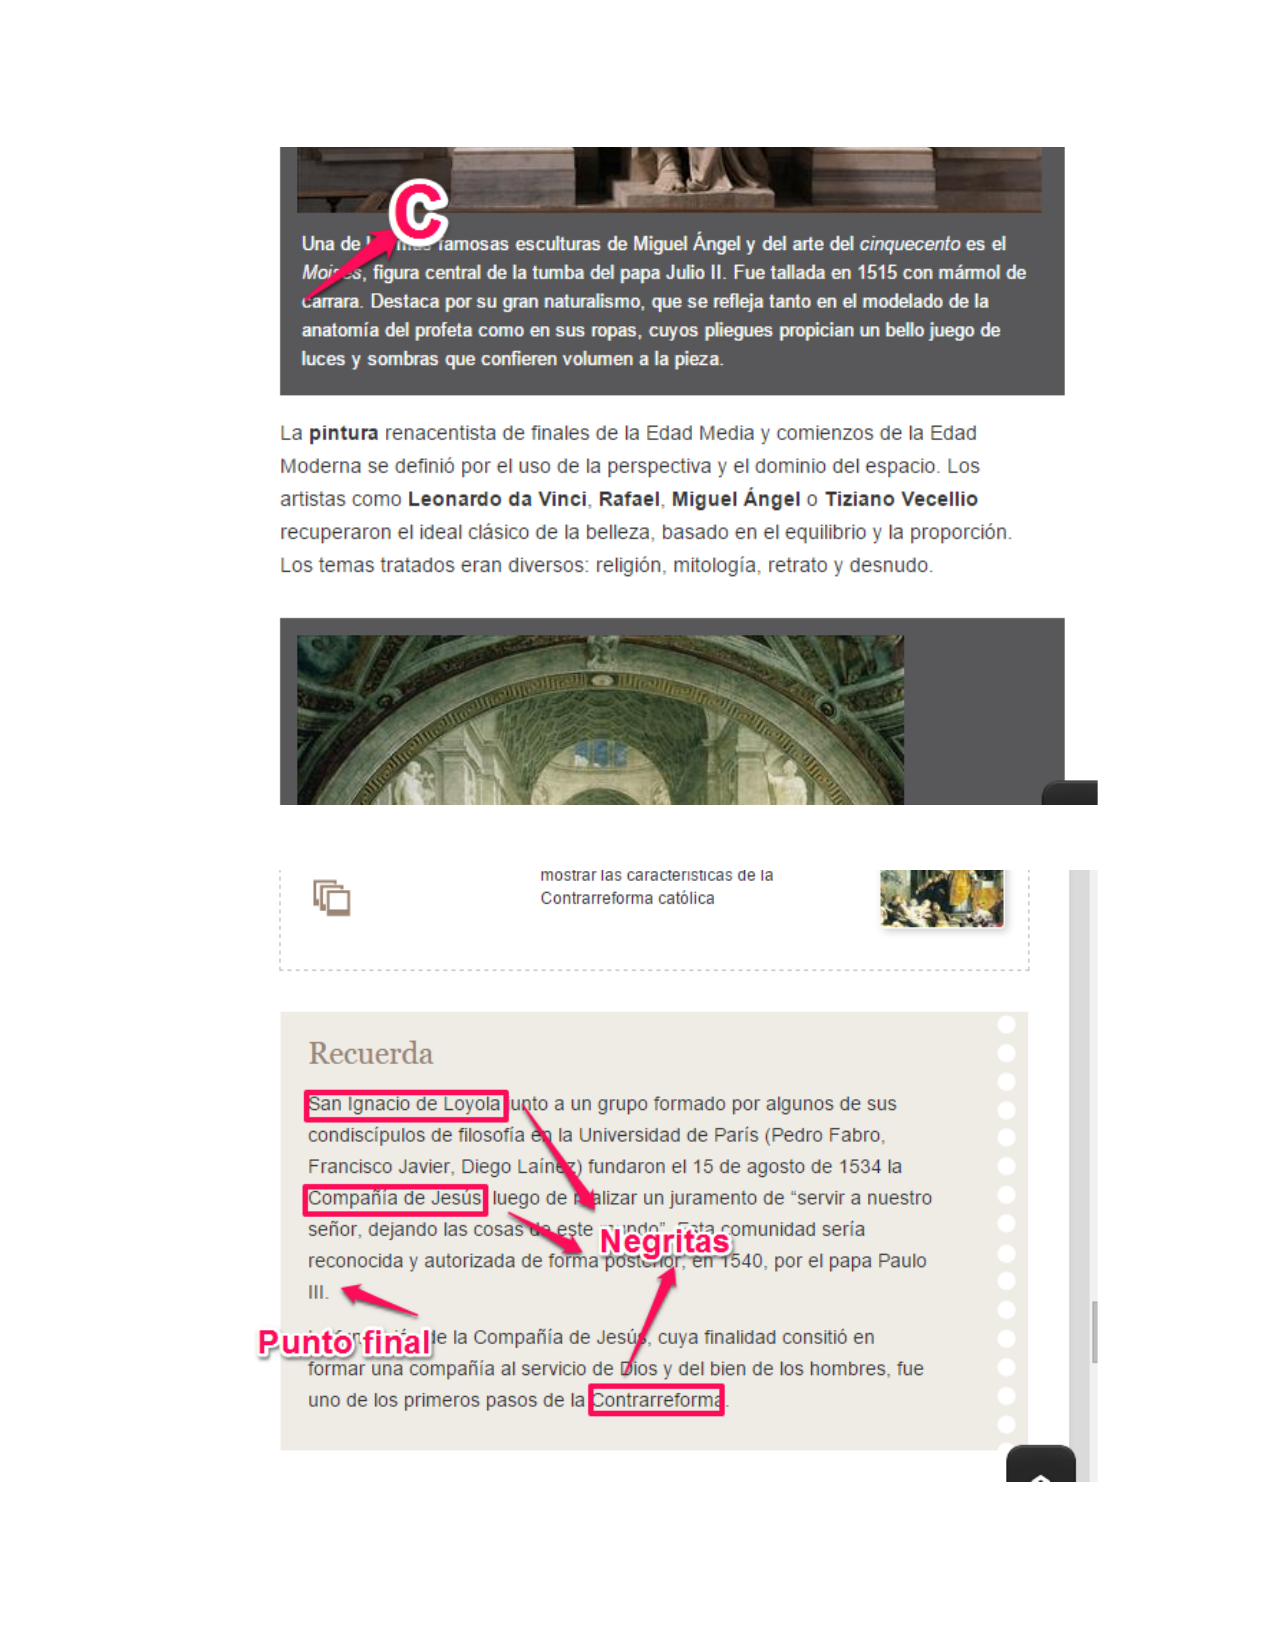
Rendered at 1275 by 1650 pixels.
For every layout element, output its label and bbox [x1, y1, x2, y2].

picture [177, 870, 1098, 1482]
picture [177, 147, 1098, 805]
